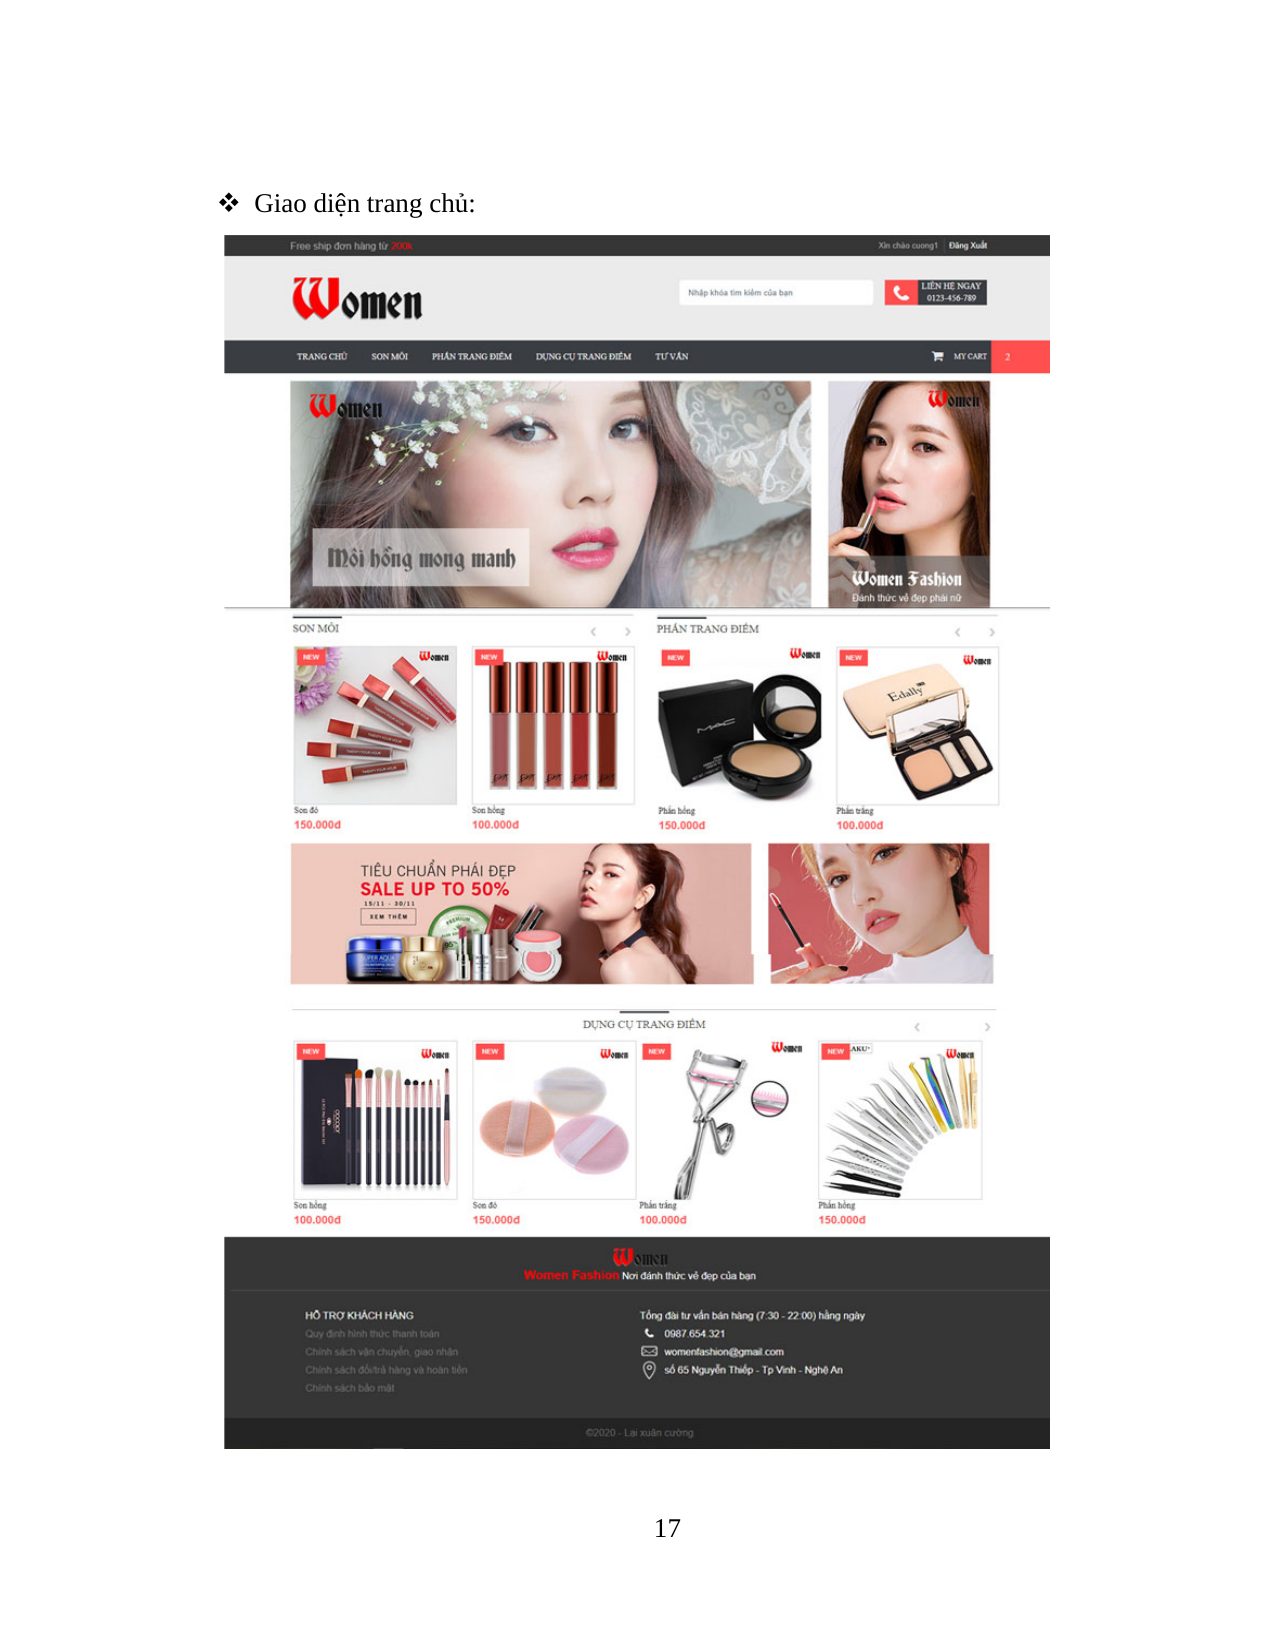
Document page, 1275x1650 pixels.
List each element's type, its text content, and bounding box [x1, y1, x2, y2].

list Giao diện trang chủ: [217, 187, 1158, 219]
picture [224, 235, 1050, 1449]
